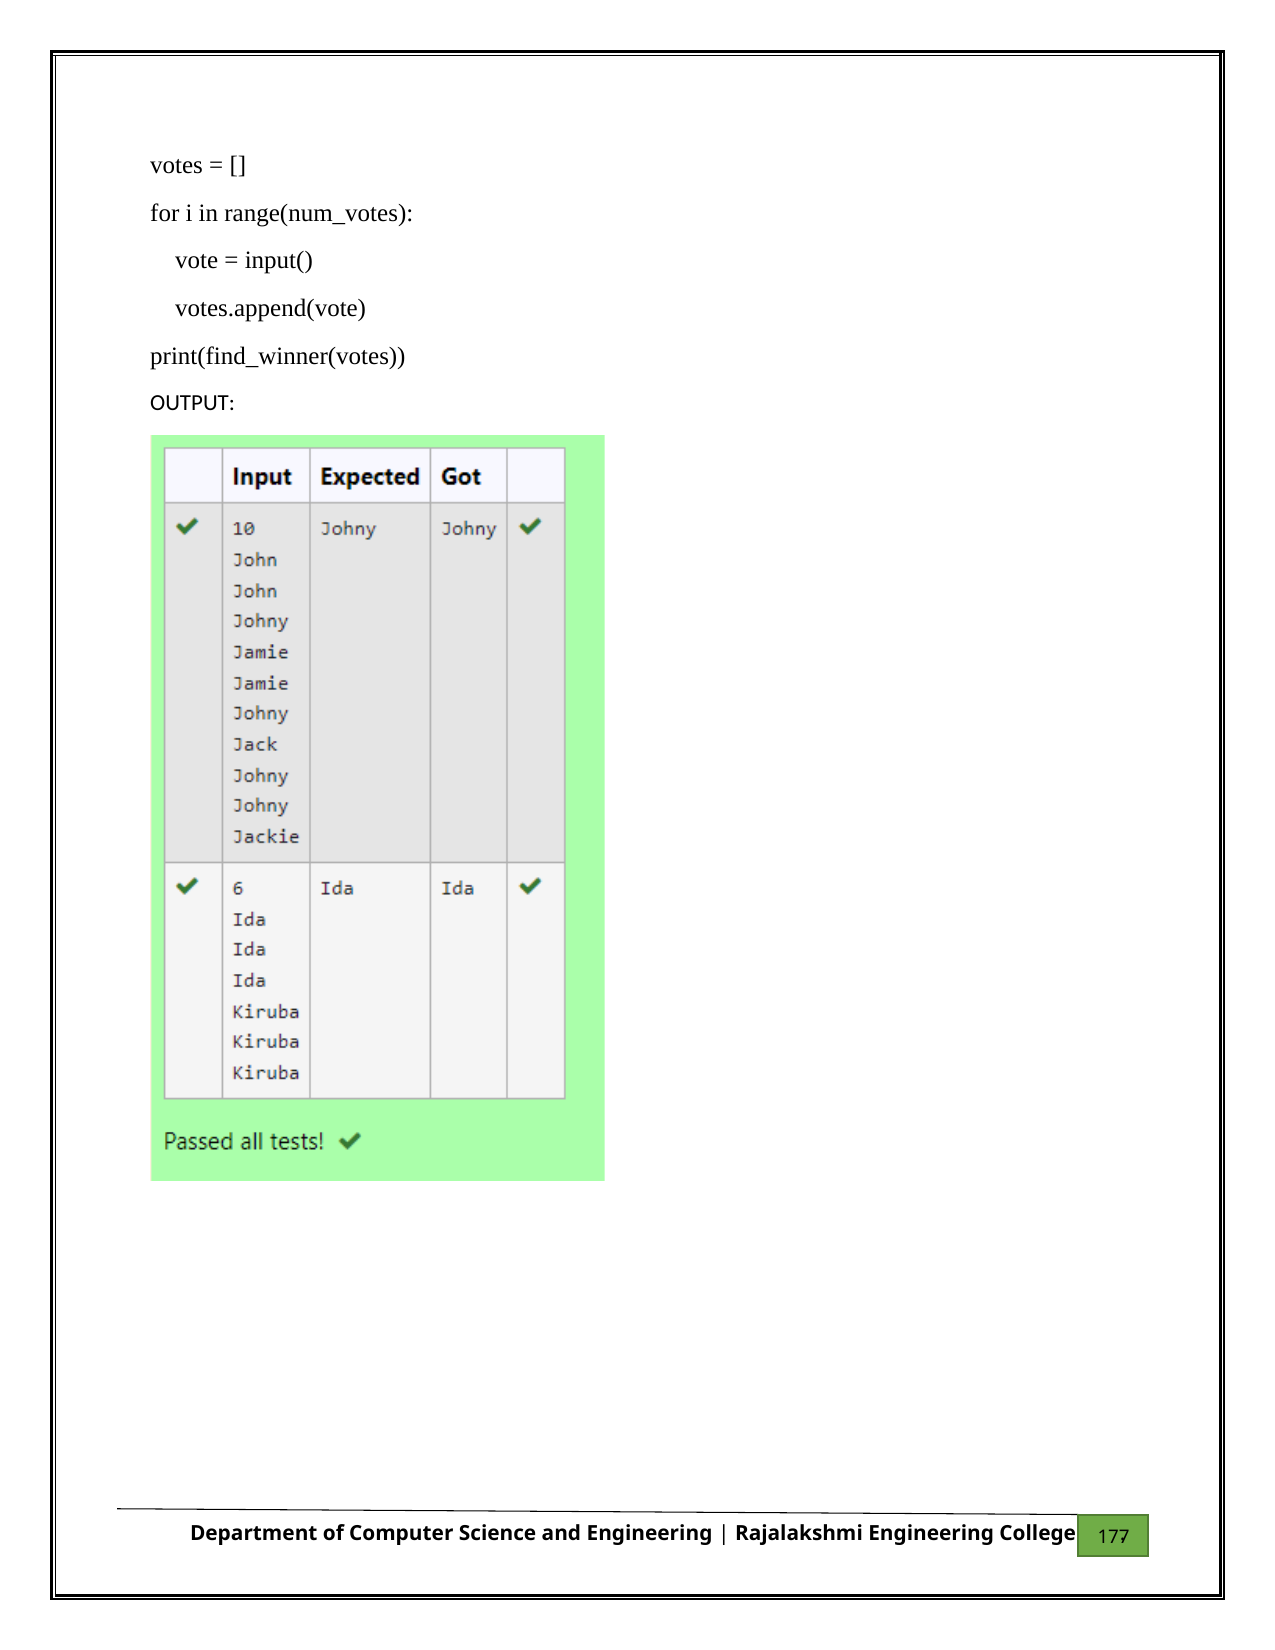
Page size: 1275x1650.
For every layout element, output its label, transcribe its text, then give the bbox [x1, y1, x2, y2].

text print(find_winner(votes)) [150, 341, 1125, 369]
text OUTPUT: [150, 388, 1125, 417]
picture [150, 435, 605, 1181]
text vote = input() [150, 245, 1125, 274]
text votes.append(vote) [150, 293, 1125, 322]
text votes = [] [150, 150, 1125, 179]
text for i in range(num_votes): [150, 198, 1125, 226]
